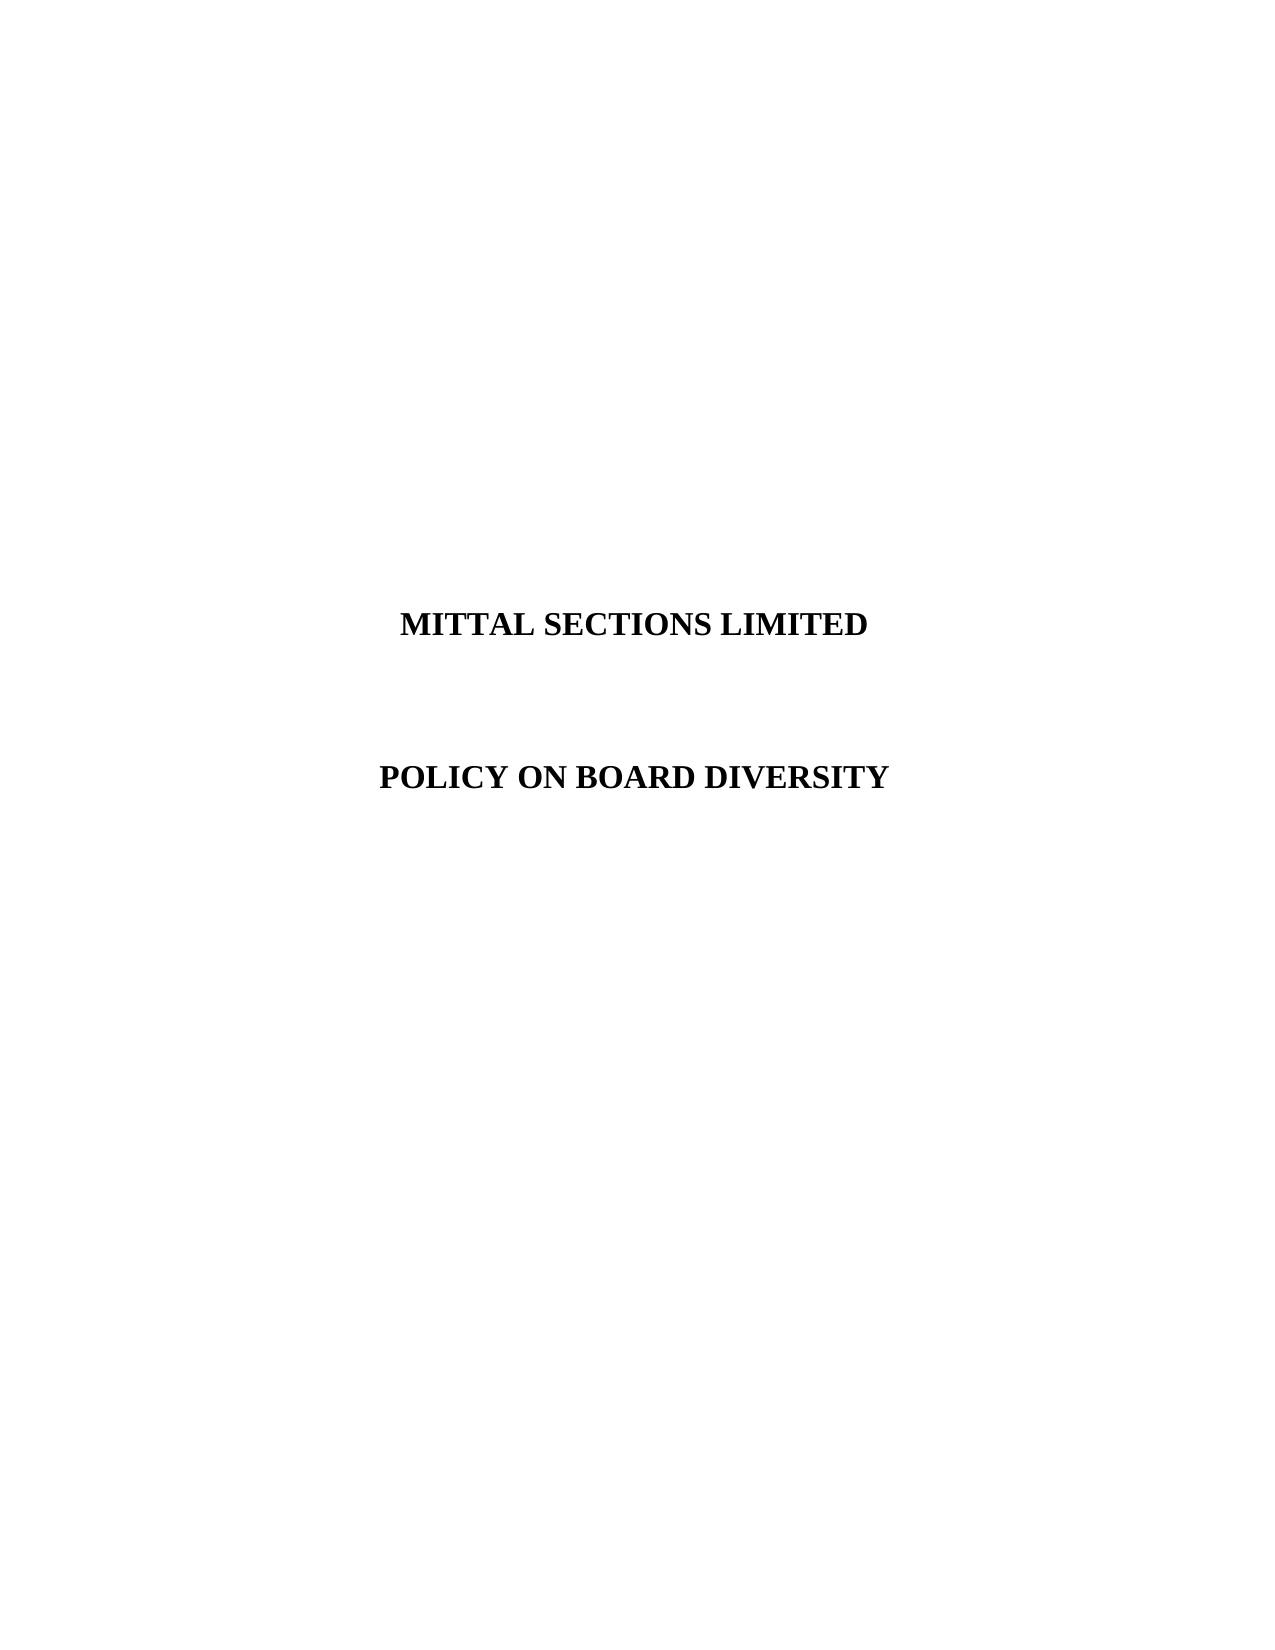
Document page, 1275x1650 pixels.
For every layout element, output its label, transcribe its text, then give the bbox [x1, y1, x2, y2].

text MITTAL SECTIONS LIMITED [139, 604, 1129, 643]
text POLICY ON BOARD DIVERSITY [139, 758, 1129, 796]
